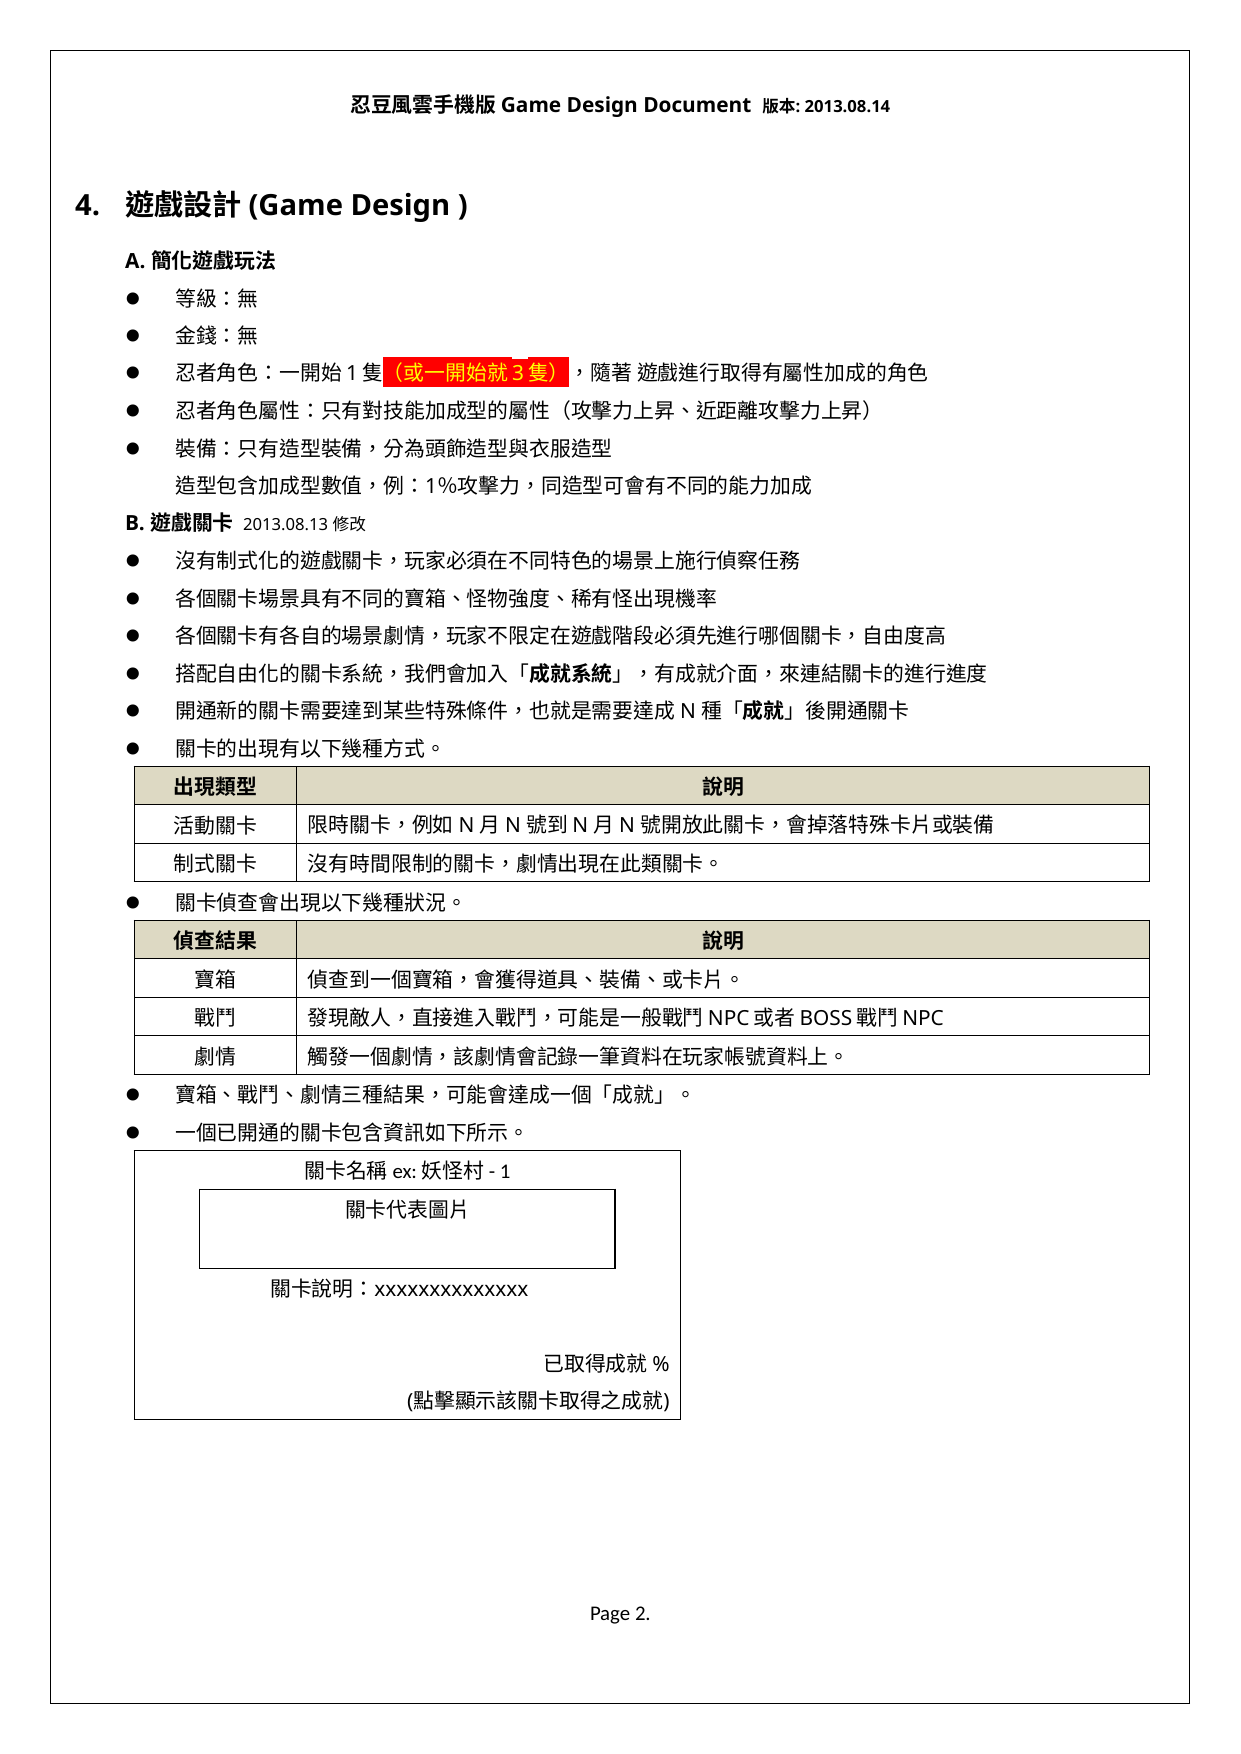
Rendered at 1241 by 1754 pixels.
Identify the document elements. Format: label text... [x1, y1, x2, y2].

list 忍者角色：一開始1隻（或一開始就3隻），隨著 遊戲進行取得有屬性加成的角色 [125, 353, 1165, 391]
table_header 說明 [297, 921, 1149, 958]
table_header 偵查結果 [135, 921, 296, 958]
list 遊戲設計 (Game Design ) [75, 166, 1165, 241]
table_cell 限時關卡，例如 N 月 N 號到N 月 N 號開放此關卡，會掉落特殊卡片或裝備 [297, 805, 1149, 843]
list 等級：無 [125, 278, 1165, 316]
list 各個關卡有各自的場景劇情，玩家不限定在遊戲階段必須先進行哪個關卡，自由度高 [125, 616, 1165, 653]
list 金錢：無 [125, 316, 1165, 353]
text B. 遊戲關卡 2013.08.13 修改 [125, 503, 1165, 541]
table_cell 觸發一個劇情，該劇情會記錄一筆資料在玩家帳號資料上。 [297, 1036, 1149, 1074]
table_cell 劇情 [135, 1036, 296, 1074]
table_cell 制式關卡 [135, 844, 296, 881]
table_header 出現類型 [135, 767, 296, 804]
list 寶箱、戰鬥、劇情三種結果，可能會達成一個「成就」。 [125, 1075, 1165, 1112]
list 搭配自由化的關卡系統，我們會加入「成就系統」，有成就介面，來連結關卡的進行進度 [125, 653, 1165, 691]
list 各個關卡場景具有不同的寶箱、怪物強度、稀有怪出現機率 [125, 578, 1165, 616]
table_cell 偵查到一個寶箱，會獲得道具、裝備、或卡片。 [297, 959, 1149, 997]
table_header 關卡名稱 ex: 妖怪村 - 1 關卡說明：xxxxxxxxxxxxxx 已取得成就 % (點擊顯示該關卡取得之成就) [135, 1151, 680, 1418]
table_header 說明 [297, 767, 1149, 804]
text 造型包含加成型數值，例：1％攻擊力，同造型可會有不同的能力加成 [175, 466, 1165, 503]
list 沒有制式化的遊戲關卡，玩家必須在不同特色的場景上施行偵察任務 [125, 541, 1165, 578]
list 一個已開通的關卡包含資訊如下所示。 [125, 1112, 1165, 1150]
table_cell 活動關卡 [135, 805, 296, 843]
table_cell 發現敵人，直接進入戰鬥，可能是一般戰鬥NPC或者BOSS戰鬥NPC [297, 998, 1149, 1035]
list 開通新的關卡需要達到某些特殊條件，也就是需要達成 N 種「成就」後開通關卡 [125, 691, 1165, 728]
list 關卡偵查會出現以下幾種狀況。 [125, 882, 1165, 920]
list 忍者角色屬性：只有對技能加成型的屬性（攻擊力上昇、近距離攻擊力上昇） [125, 391, 1165, 428]
table_cell 戰鬥 [135, 998, 296, 1035]
text A. 簡化遊戲玩法 [125, 241, 1165, 278]
table_cell 沒有時間限制的關卡，劇情出現在此類關卡。 [297, 844, 1149, 881]
list 關卡的出現有以下幾種方式。 [125, 728, 1165, 766]
table_cell 寶箱 [135, 959, 296, 997]
list 裝備：只有造型裝備，分為頭飾造型與衣服造型 [125, 428, 1165, 466]
